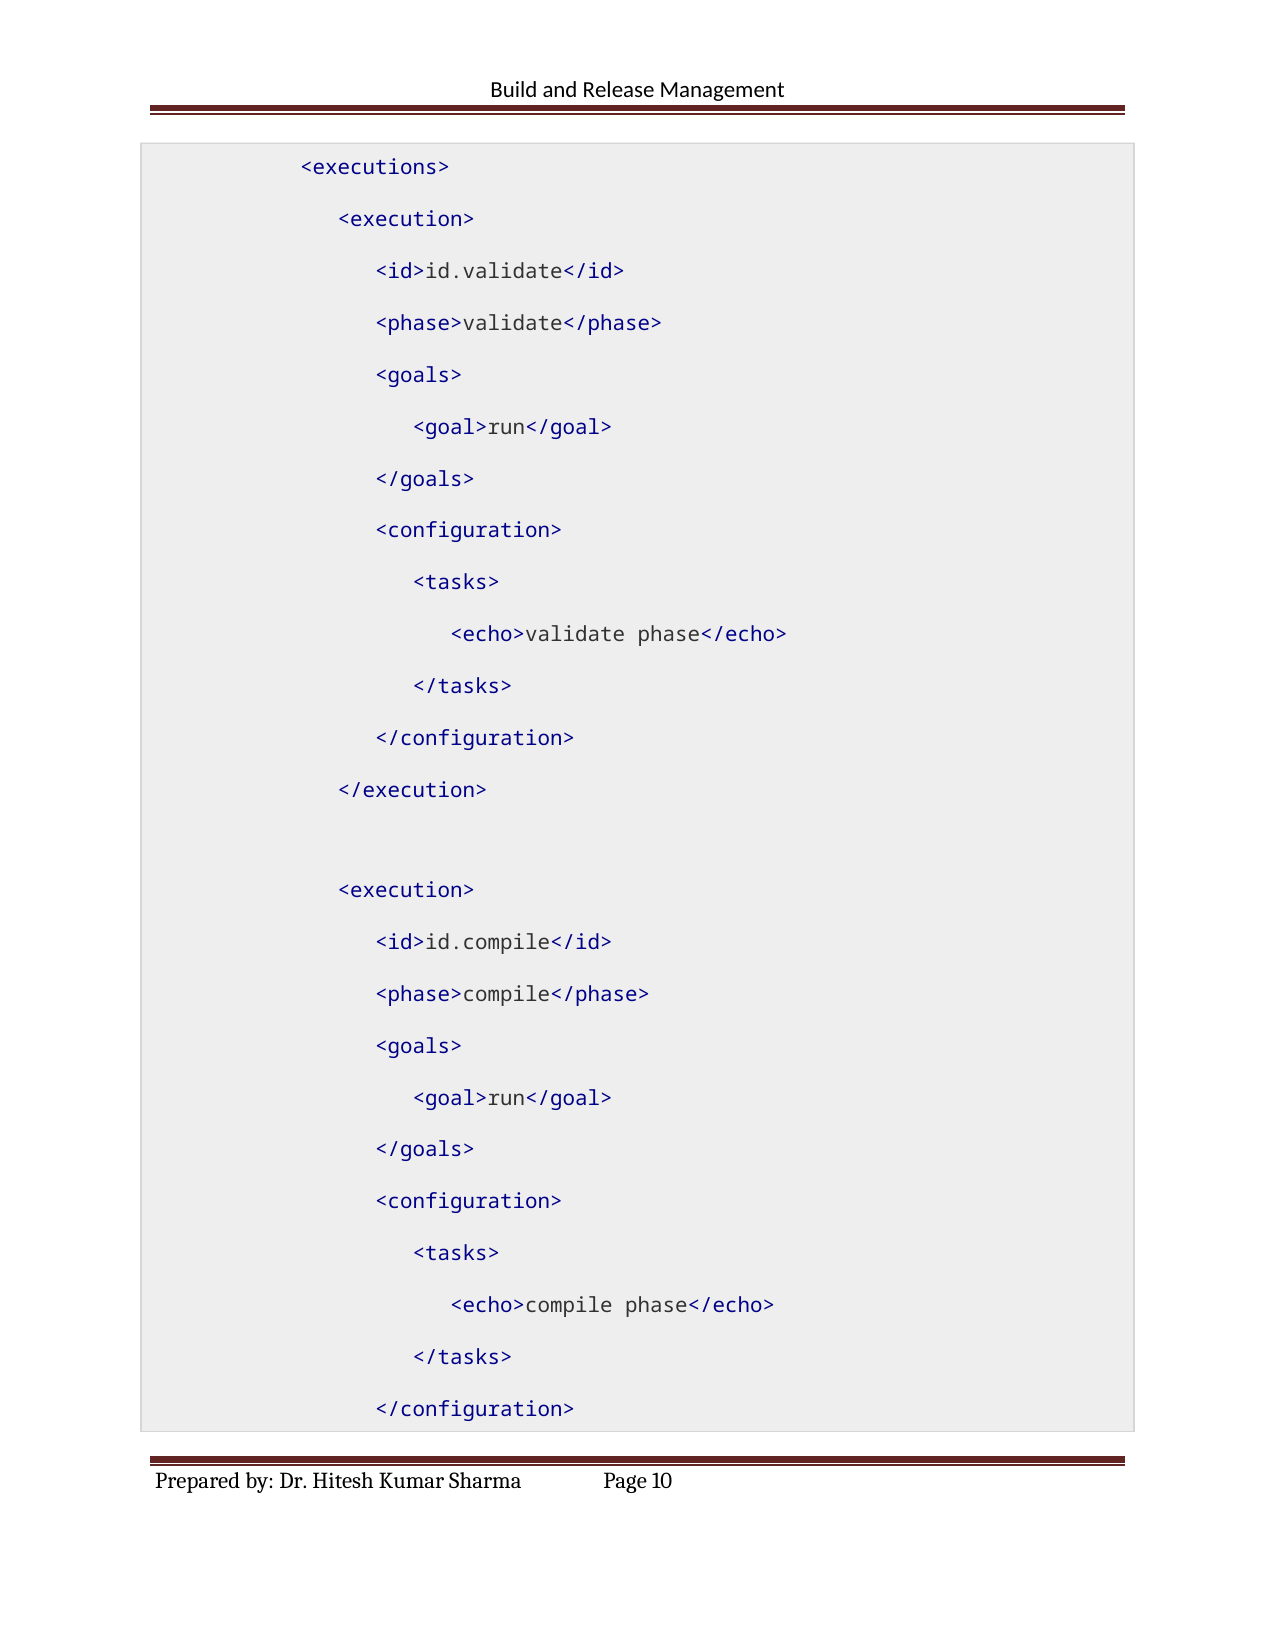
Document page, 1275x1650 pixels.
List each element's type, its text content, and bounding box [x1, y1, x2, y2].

text <phase>compile</phase> [142, 969, 1133, 1007]
text <configuration> [142, 1177, 1133, 1215]
text <goals> [142, 1021, 1133, 1059]
text <tasks> [142, 1228, 1133, 1267]
text <id>id.compile</id> [142, 917, 1133, 956]
text </tasks> [142, 661, 1133, 699]
text </goals> [142, 454, 1133, 492]
text <phase>validate</phase> [142, 298, 1133, 336]
text <id>id.validate</id> [142, 246, 1133, 284]
text <goals> [142, 350, 1133, 388]
text <execution> [142, 865, 1133, 904]
text </configuration> [142, 1384, 1133, 1431]
text <executions> [142, 144, 1133, 181]
text <execution> [142, 194, 1133, 233]
text <goal>run</goal> [142, 402, 1133, 440]
text <echo>compile phase</echo> [142, 1280, 1133, 1319]
text </goals> [142, 1125, 1133, 1163]
text <configuration> [142, 506, 1133, 544]
text </tasks> [142, 1332, 1133, 1371]
text </execution> [142, 765, 1133, 803]
text <tasks> [142, 557, 1133, 596]
text </configuration> [142, 713, 1133, 751]
text <goal>run</goal> [142, 1073, 1133, 1111]
text <echo>validate phase</echo> [142, 609, 1133, 648]
